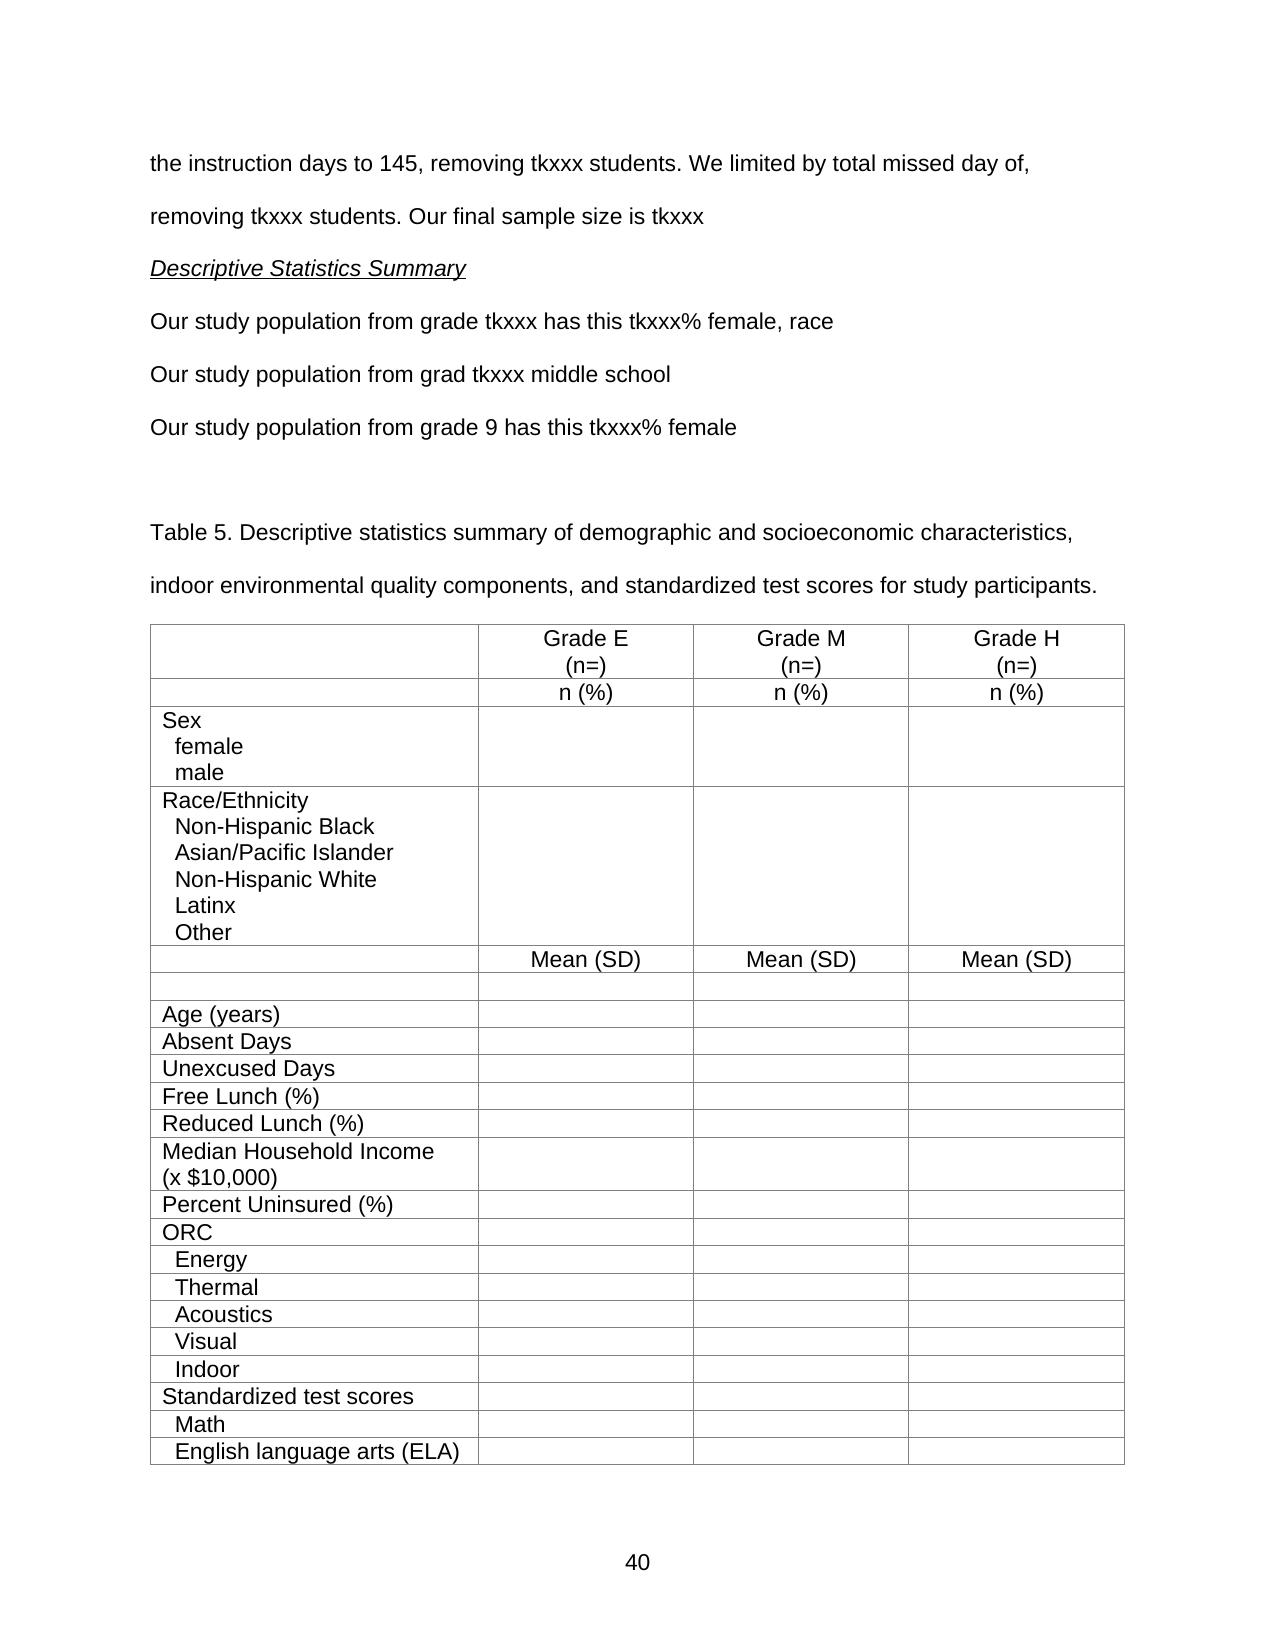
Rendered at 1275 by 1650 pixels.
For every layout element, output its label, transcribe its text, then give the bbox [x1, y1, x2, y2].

table_cell [151, 946, 478, 972]
table_cell [479, 1328, 693, 1355]
table_cell [479, 1301, 693, 1327]
table_cell [694, 973, 908, 999]
table_cell Race/Ethnicity Non-Hispanic Black Asian/Pacific Islander Non-Hispanic White Latinx Other [151, 787, 478, 945]
table_cell Thermal [151, 1274, 478, 1300]
table_cell [694, 1055, 908, 1082]
table_cell [479, 1411, 693, 1437]
table_cell [479, 1055, 693, 1082]
table_cell n (%) [694, 679, 908, 706]
table_cell [909, 973, 1124, 999]
table_cell [694, 1356, 908, 1382]
table_cell Absent Days [151, 1028, 478, 1054]
table_cell [694, 1438, 908, 1464]
table_cell [694, 1411, 908, 1437]
table_cell [909, 1274, 1124, 1300]
table_cell [694, 1219, 908, 1245]
text Table 5. Descriptive statistics summary of demographic and socioeconomic characteristics, indoor environmental quality components, and standardized test scores for study participants. [150, 519, 1125, 598]
table_cell [909, 1383, 1124, 1409]
table_cell [909, 1328, 1124, 1355]
table_cell [151, 973, 478, 999]
table_cell [694, 1138, 908, 1190]
table_cell Acoustics [151, 1301, 478, 1327]
table_cell [479, 1083, 693, 1109]
table_cell Free Lunch (%) [151, 1083, 478, 1109]
table_cell [479, 1028, 693, 1054]
table_cell [694, 1001, 908, 1027]
table_cell Visual [151, 1328, 478, 1355]
table_cell Energy [151, 1246, 478, 1272]
table_cell [479, 1219, 693, 1245]
table_header [151, 625, 478, 678]
table_cell [479, 1383, 693, 1409]
table_cell [909, 1028, 1124, 1054]
table_cell Math [151, 1411, 478, 1437]
table_cell [151, 679, 478, 706]
table_cell [479, 1138, 693, 1190]
table_cell ORC [151, 1219, 478, 1245]
table_cell [479, 973, 693, 999]
table_cell n (%) [909, 679, 1124, 706]
text Our study population from grade 9 has this tkxxx% female [150, 413, 1125, 440]
table_cell [479, 707, 693, 786]
table_cell [694, 1191, 908, 1218]
table_cell Standardized test scores [151, 1383, 478, 1409]
table_cell [909, 1001, 1124, 1027]
table_cell [479, 1438, 693, 1464]
table_cell [909, 1301, 1124, 1327]
table_cell [694, 1083, 908, 1109]
subtitle Descriptive Statistics Summary [150, 255, 1125, 282]
table_cell Age (years) [151, 1001, 478, 1027]
table_cell English language arts (ELA) [151, 1438, 478, 1464]
table_cell [909, 1438, 1124, 1464]
table_cell [694, 1301, 908, 1327]
text Our study population from grade tkxxx has this tkxxx% female, race [150, 308, 1125, 334]
table_cell [909, 707, 1124, 786]
table_cell Percent Uninsured (%) [151, 1191, 478, 1218]
table_cell [909, 1356, 1124, 1382]
table_cell [694, 1274, 908, 1300]
table_cell [479, 1191, 693, 1218]
table_cell [479, 1001, 693, 1027]
table_cell Mean (SD) [909, 946, 1124, 972]
table_cell [479, 1274, 693, 1300]
table_cell [909, 787, 1124, 945]
table_cell [694, 1328, 908, 1355]
table_cell Reduced Lunch (%) [151, 1110, 478, 1137]
table_cell [694, 1383, 908, 1409]
table_cell [909, 1411, 1124, 1437]
table_cell [909, 1191, 1124, 1218]
table_header Grade H (n=) [909, 625, 1124, 678]
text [150, 150, 1125, 229]
table_header Grade M (n=) [694, 625, 908, 678]
table_header Grade E (n=) [479, 625, 693, 678]
table_cell [909, 1246, 1124, 1272]
text Our study population from grad tkxxx middle school [150, 361, 1125, 387]
table_cell [909, 1219, 1124, 1245]
table_cell [479, 1356, 693, 1382]
table_cell Unexcused Days [151, 1055, 478, 1082]
table_cell Median Household Income (x $10,000) [151, 1138, 478, 1190]
table_cell [694, 707, 908, 786]
table_cell Mean (SD) [694, 946, 908, 972]
table_cell [909, 1083, 1124, 1109]
table_cell [479, 1110, 693, 1137]
table_cell [479, 1246, 693, 1272]
table_cell Mean (SD) [479, 946, 693, 972]
table_cell [694, 1028, 908, 1054]
table_cell Sex female male [151, 707, 478, 786]
table_cell [694, 787, 908, 945]
table_cell [909, 1138, 1124, 1190]
table_cell [694, 1110, 908, 1137]
table_cell Indoor [151, 1356, 478, 1382]
table_cell [909, 1110, 1124, 1137]
table_cell n (%) [479, 679, 693, 706]
table_cell [909, 1055, 1124, 1082]
table_cell [479, 787, 693, 945]
table_cell [694, 1246, 908, 1272]
